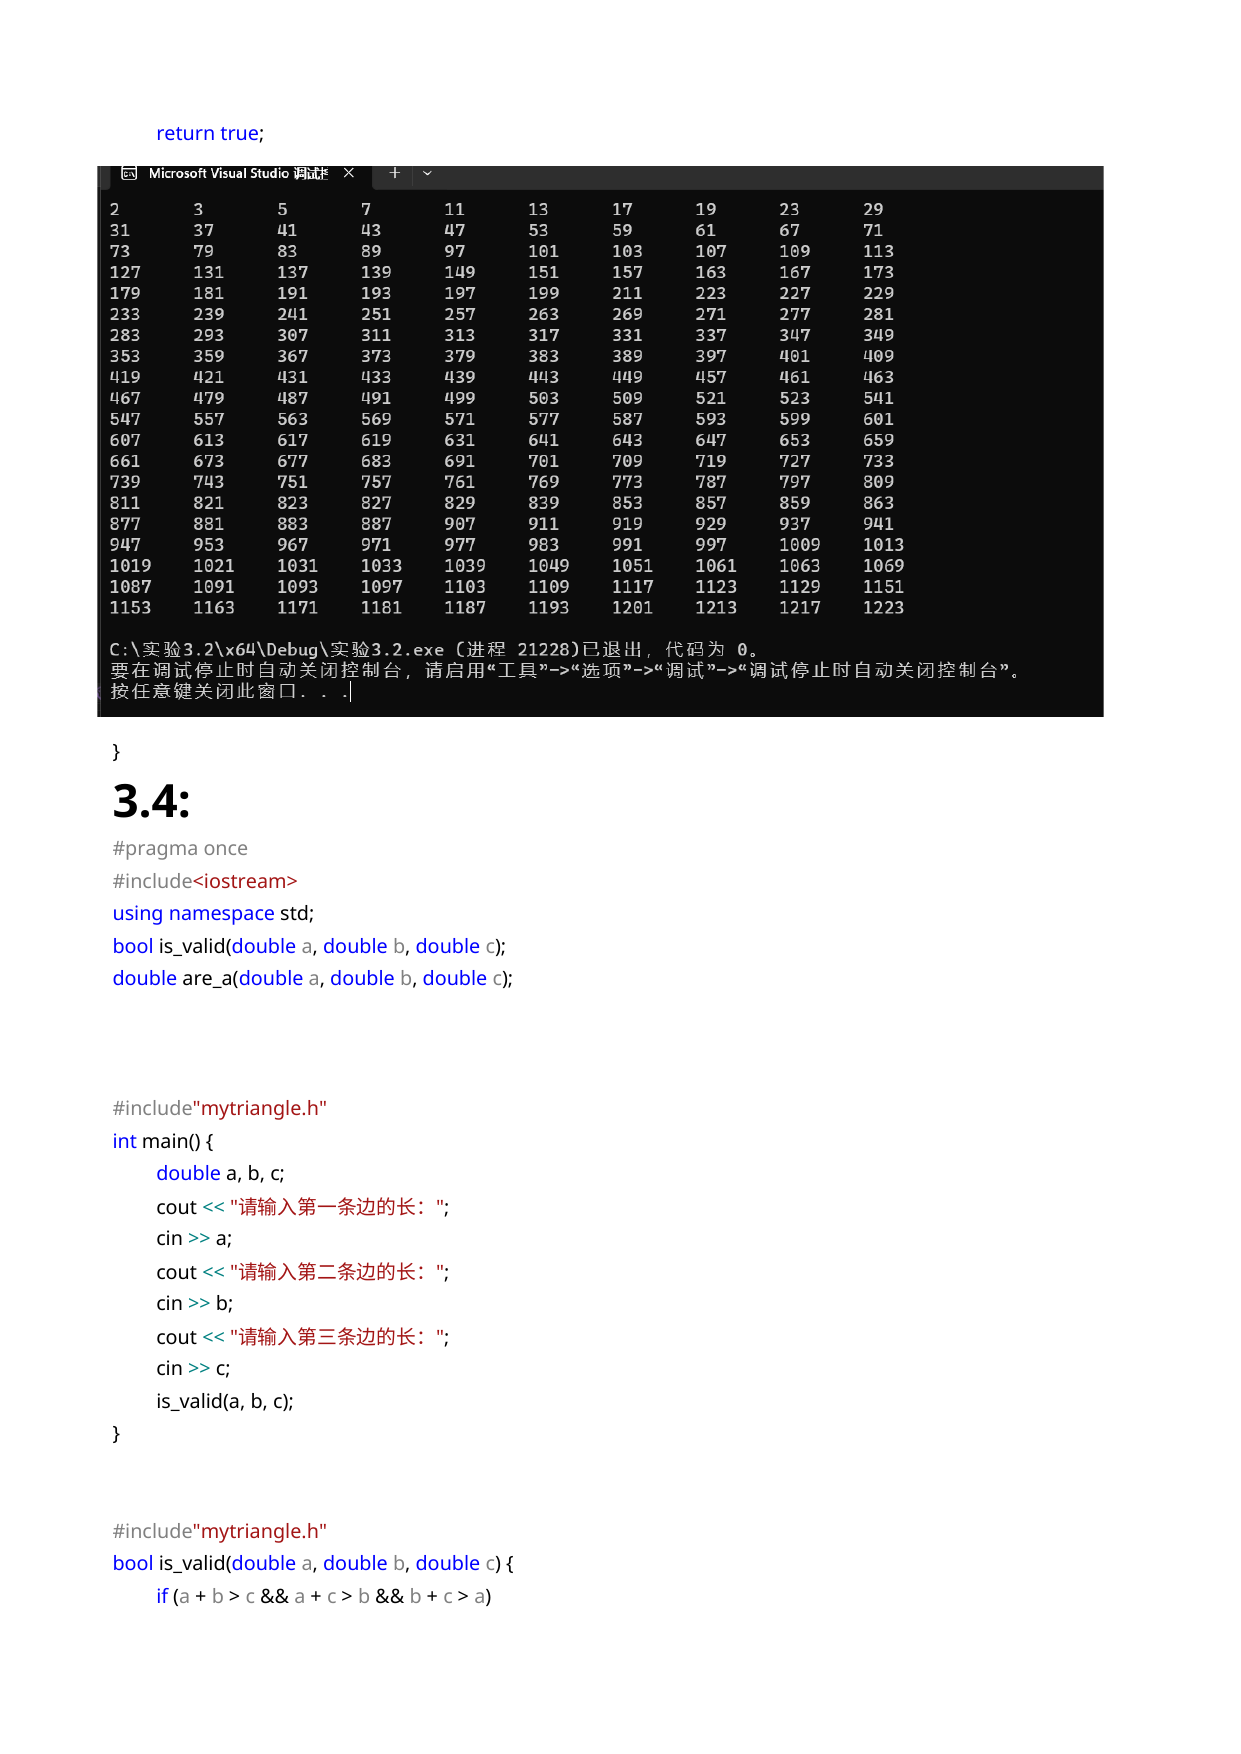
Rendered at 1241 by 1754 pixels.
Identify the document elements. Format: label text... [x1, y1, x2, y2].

text cin >> c; [112, 1352, 1118, 1384]
text double are_a(double a, double b, double c); [112, 962, 1118, 994]
text #include"mytriangle.h" [112, 1092, 1118, 1124]
text double a, b, c; [112, 1157, 1118, 1189]
text #pragma once [112, 832, 1118, 864]
text cout << "请输入第二条边的长："; [112, 1254, 1118, 1287]
text int main() { [112, 1124, 1118, 1157]
text } [112, 1417, 1118, 1449]
text bool is_valid(double a, double b, double c); [112, 929, 1118, 962]
text #include<iostream> [112, 864, 1118, 897]
text cin >> a; [112, 1222, 1118, 1254]
text 3.4: [112, 767, 1118, 832]
text if (a + b > c && a + c > b && b + c > a) [112, 1579, 1118, 1612]
text cin >> b; [112, 1287, 1118, 1319]
text return true; [112, 117, 1118, 149]
text cout << "请输入第三条边的长："; [112, 1319, 1118, 1352]
text cout << "请输入第一条边的长："; [112, 1189, 1118, 1222]
text using namespace std; [112, 897, 1118, 929]
picture [97, 166, 1104, 717]
text is_valid(a, b, c); [112, 1384, 1118, 1417]
text #include"mytriangle.h" [112, 1514, 1118, 1547]
text bool is_valid(double a, double b, double c) { [112, 1547, 1118, 1579]
